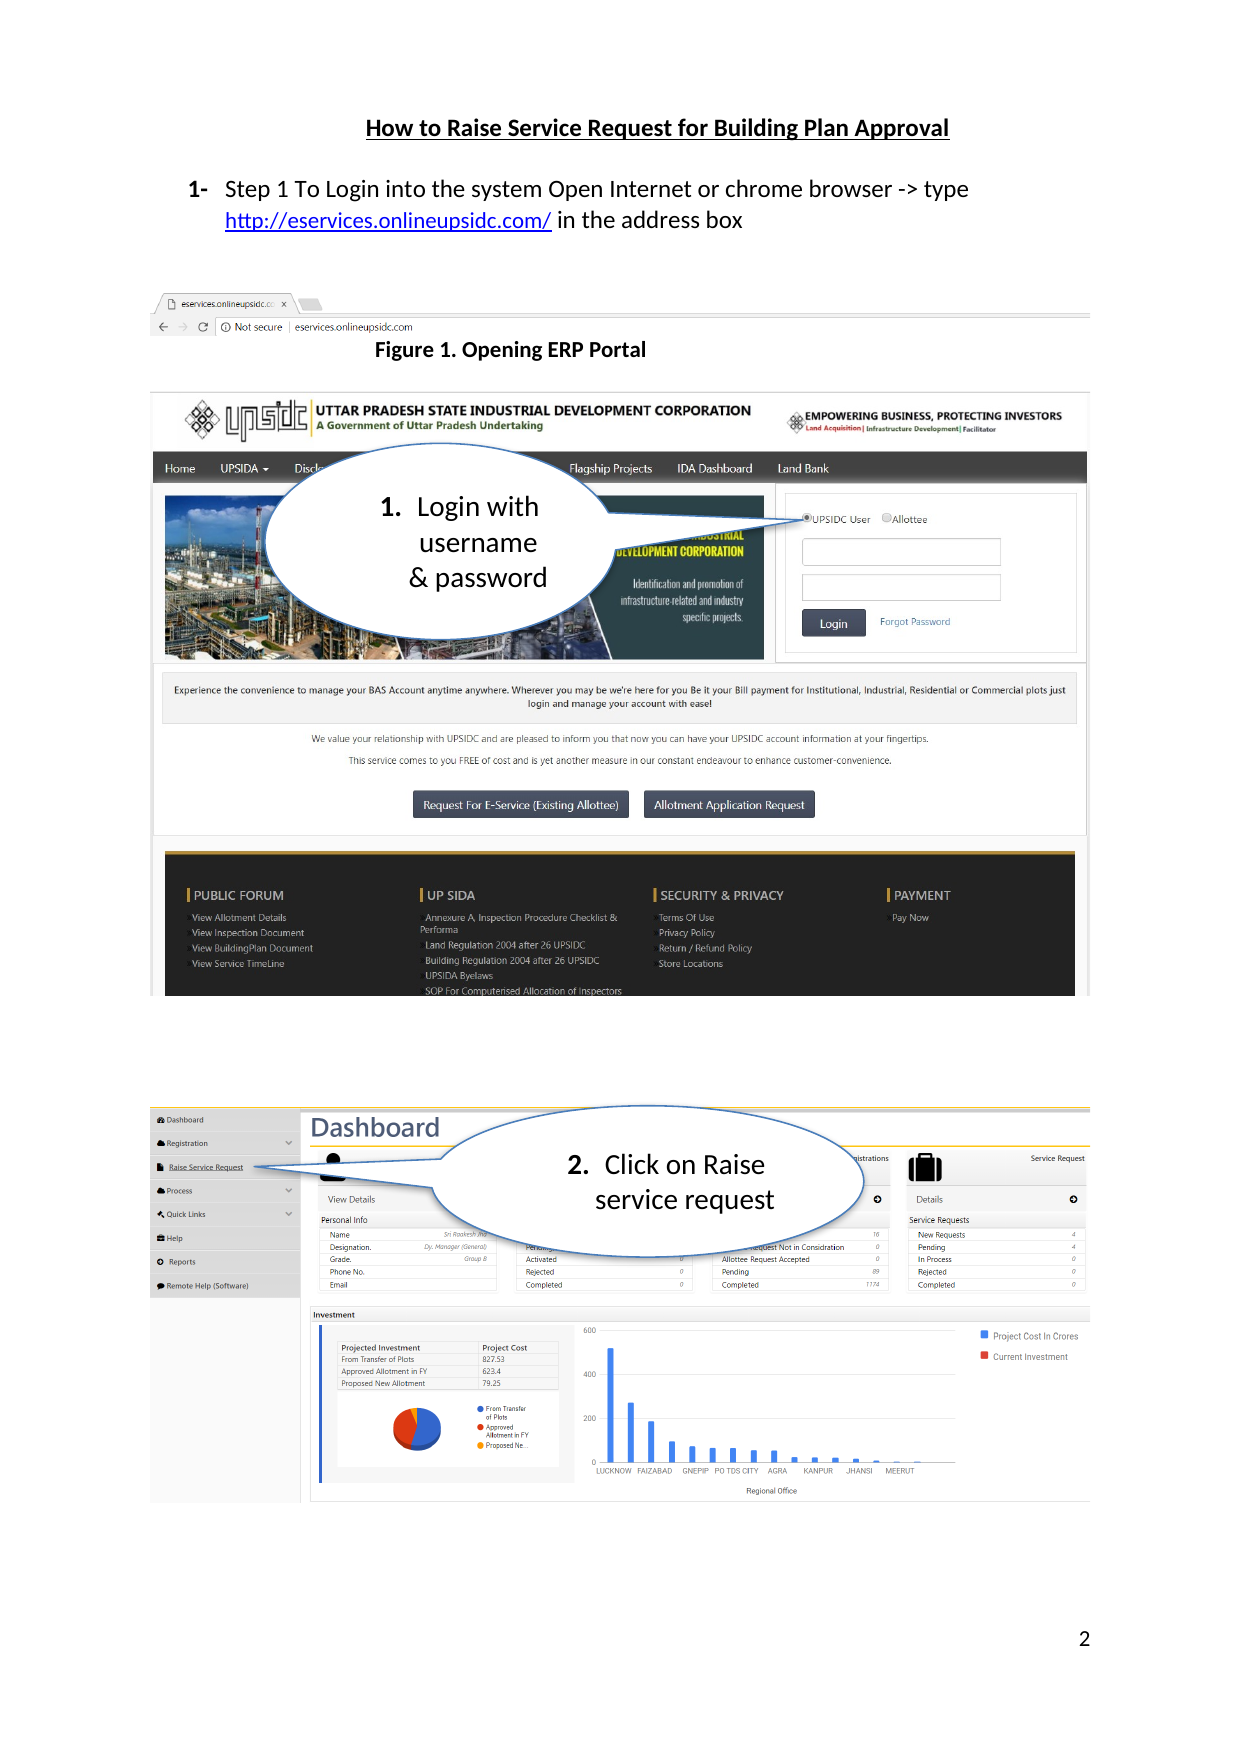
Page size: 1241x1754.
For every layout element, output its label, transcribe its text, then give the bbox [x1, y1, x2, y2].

picture [150, 391, 1091, 996]
picture [150, 293, 1091, 336]
list Step 1 To Login into the system Open Internet or chrome browser -> type http://eservices.onlineupsidc.com/ in the address box [187, 173, 1090, 234]
list How to Raise Service Request for Building Plan Approval [225, 112, 1090, 143]
text Figure 1. Opening ERP Portal [150, 336, 1090, 364]
picture [150, 1107, 1091, 1503]
